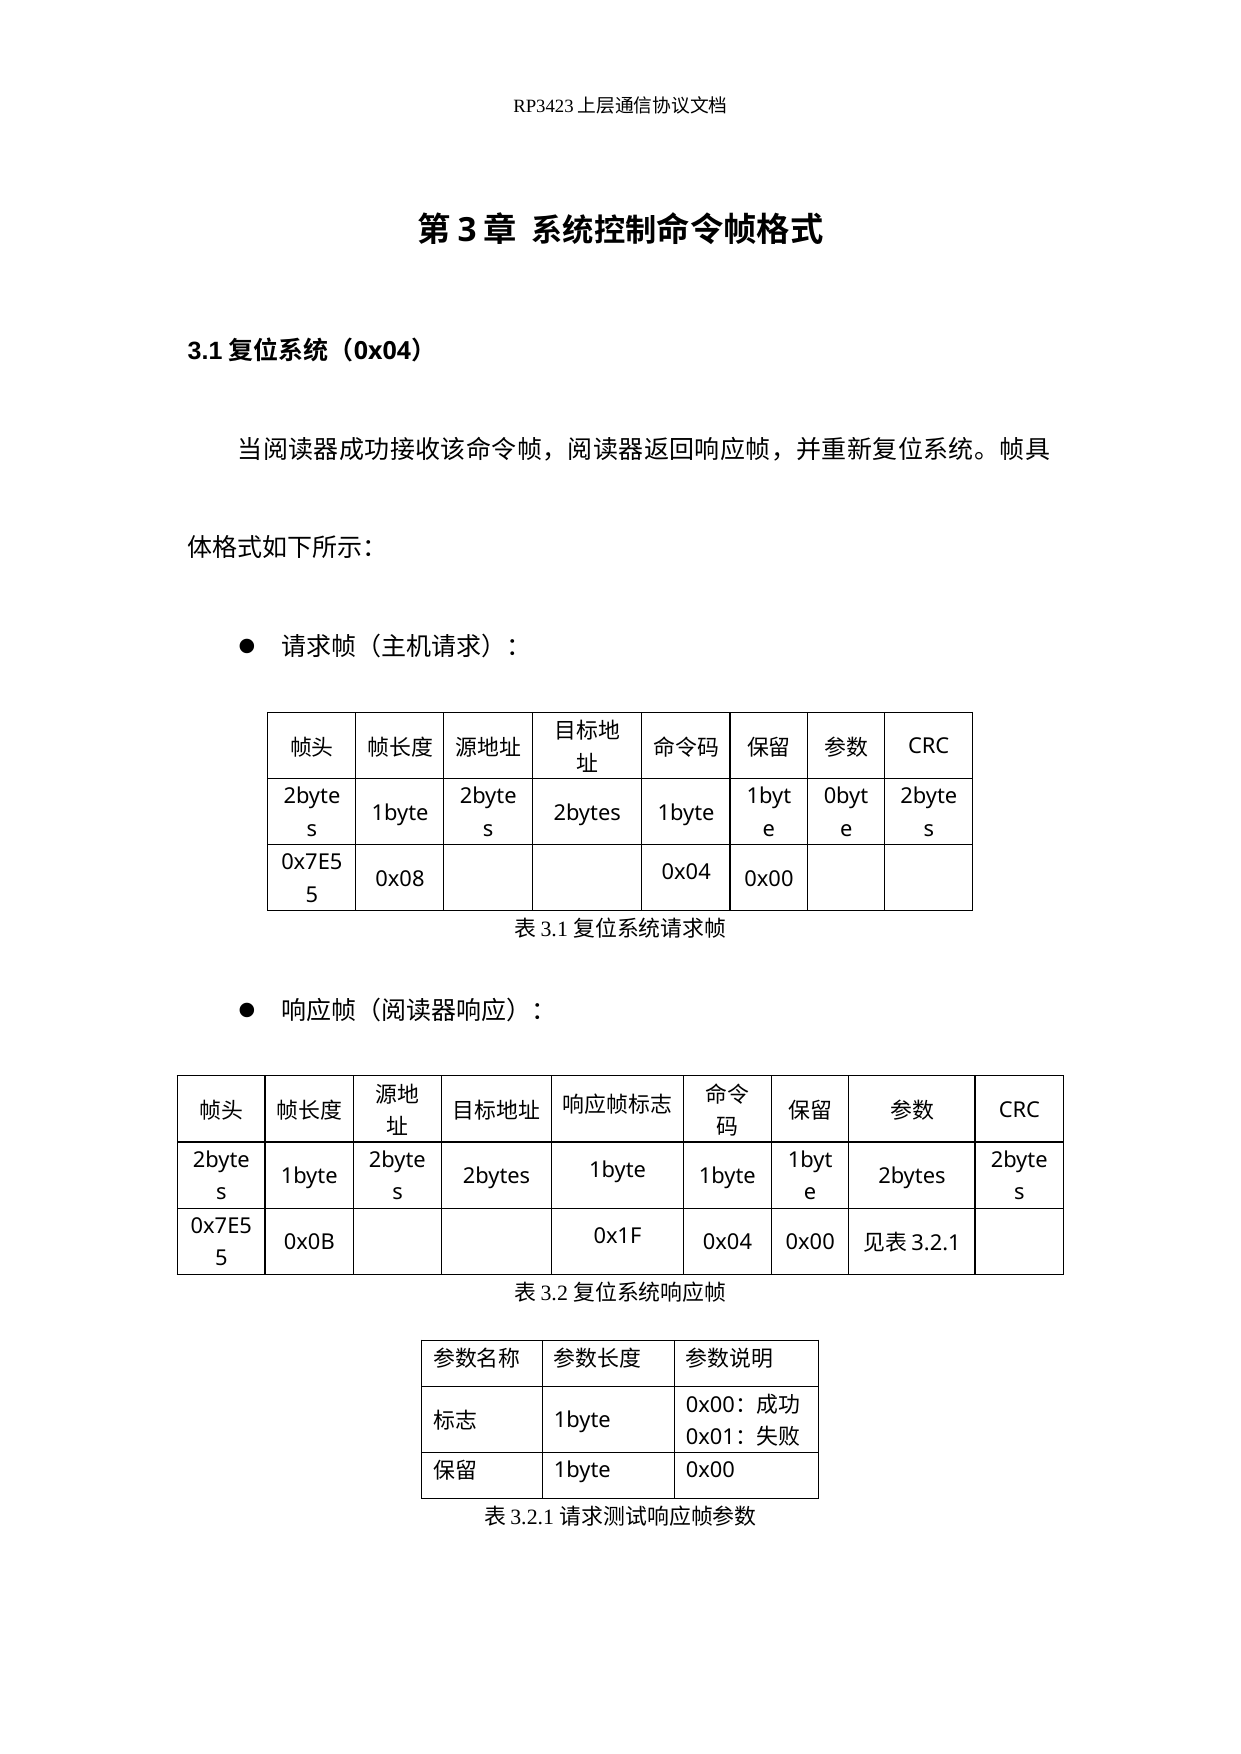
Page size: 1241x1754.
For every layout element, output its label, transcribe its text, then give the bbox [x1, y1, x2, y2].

table_cell [444, 845, 532, 910]
table_header 帧头 [268, 713, 355, 778]
table_header 帧头 [178, 1076, 264, 1141]
table_cell 0x7E55 [178, 1209, 264, 1273]
table_header 保留 [772, 1076, 848, 1141]
table_cell [976, 1209, 1063, 1273]
table_cell 0x0B [266, 1209, 353, 1273]
table_cell 1byte [266, 1143, 353, 1207]
table_cell [533, 845, 641, 910]
table_cell 0x04 [684, 1209, 771, 1273]
table_header CRC [976, 1076, 1063, 1141]
table_header 响应帧标志 [552, 1076, 683, 1141]
table_cell 1byte [552, 1143, 683, 1207]
table_header 目标地址 [442, 1076, 551, 1141]
table_cell 1byte [684, 1143, 771, 1207]
table_cell 2bytes [354, 1143, 441, 1207]
table_cell 标志 [422, 1387, 542, 1452]
table_header 参数 [849, 1076, 974, 1141]
table_cell [808, 845, 884, 910]
table_header 保留 [731, 713, 807, 778]
table_header 命令码 [684, 1076, 771, 1141]
text 当阅读器成功接收该命令帧，阅读器返回响应帧，并重新复位系统。帧具体格式如下所示： [187, 416, 1053, 578]
table_header 参数说明 [675, 1341, 818, 1386]
table_cell [885, 845, 972, 910]
table_cell 1byte [543, 1453, 674, 1498]
table_cell [354, 1209, 441, 1273]
table_header 帧长度 [356, 713, 443, 778]
list 响应帧（阅读器响应）： [237, 976, 1053, 1041]
text 表3.2.1 请求测试响应帧参数 [187, 1499, 1053, 1531]
table_cell 0x08 [356, 845, 443, 910]
table_cell 1byte [356, 779, 443, 844]
table_cell 0x00 [772, 1209, 848, 1273]
table_cell 见表3.2.1 [849, 1209, 974, 1273]
table_cell 保留 [422, 1453, 542, 1498]
table_cell 2bytes [178, 1143, 264, 1207]
table_cell 2bytes [976, 1143, 1063, 1207]
subtitle 3.1 复位系统（0x04） [187, 316, 1053, 381]
table_header 源地址 [444, 713, 532, 778]
text 表3.1 复位系统请求帧 [187, 911, 1053, 943]
table_header 命令码 [642, 713, 729, 778]
table_header 参数名称 [422, 1341, 542, 1386]
list 请求帧（主机请求）： [237, 612, 1053, 677]
table_header 源地址 [354, 1076, 441, 1141]
table_cell 0x7E55 [268, 845, 355, 910]
table_cell 2bytes [268, 779, 355, 844]
table_header CRC [885, 713, 972, 778]
table_cell 0x00 [675, 1453, 818, 1498]
table_cell 2bytes [442, 1143, 551, 1207]
table_cell 0x00 [731, 845, 807, 910]
table_cell 2bytes [885, 779, 972, 844]
table_header 帧长度 [266, 1076, 353, 1141]
table_cell 1byte [731, 779, 807, 844]
table_cell 0x00：成功 0x01：失败 [675, 1387, 818, 1452]
table_cell 2bytes [533, 779, 641, 844]
text 表3.2 复位系统响应帧 [187, 1275, 1053, 1307]
table_cell 2bytes [849, 1143, 974, 1207]
table_cell 2bytes [444, 779, 532, 844]
table_cell [442, 1209, 551, 1273]
subtitle 第3章 系统控制命令帧格式 [187, 194, 1053, 259]
table_cell 1byte [543, 1387, 674, 1452]
table_cell 0x1F [552, 1209, 683, 1273]
table_cell 0x04 [642, 845, 729, 910]
table_cell 0byte [808, 779, 884, 844]
table_cell 1byte [772, 1143, 848, 1207]
table_header 参数长度 [543, 1341, 674, 1386]
table_cell 1byte [642, 779, 729, 844]
table_header 参数 [808, 713, 884, 778]
table_header 目标地址 [533, 713, 641, 778]
